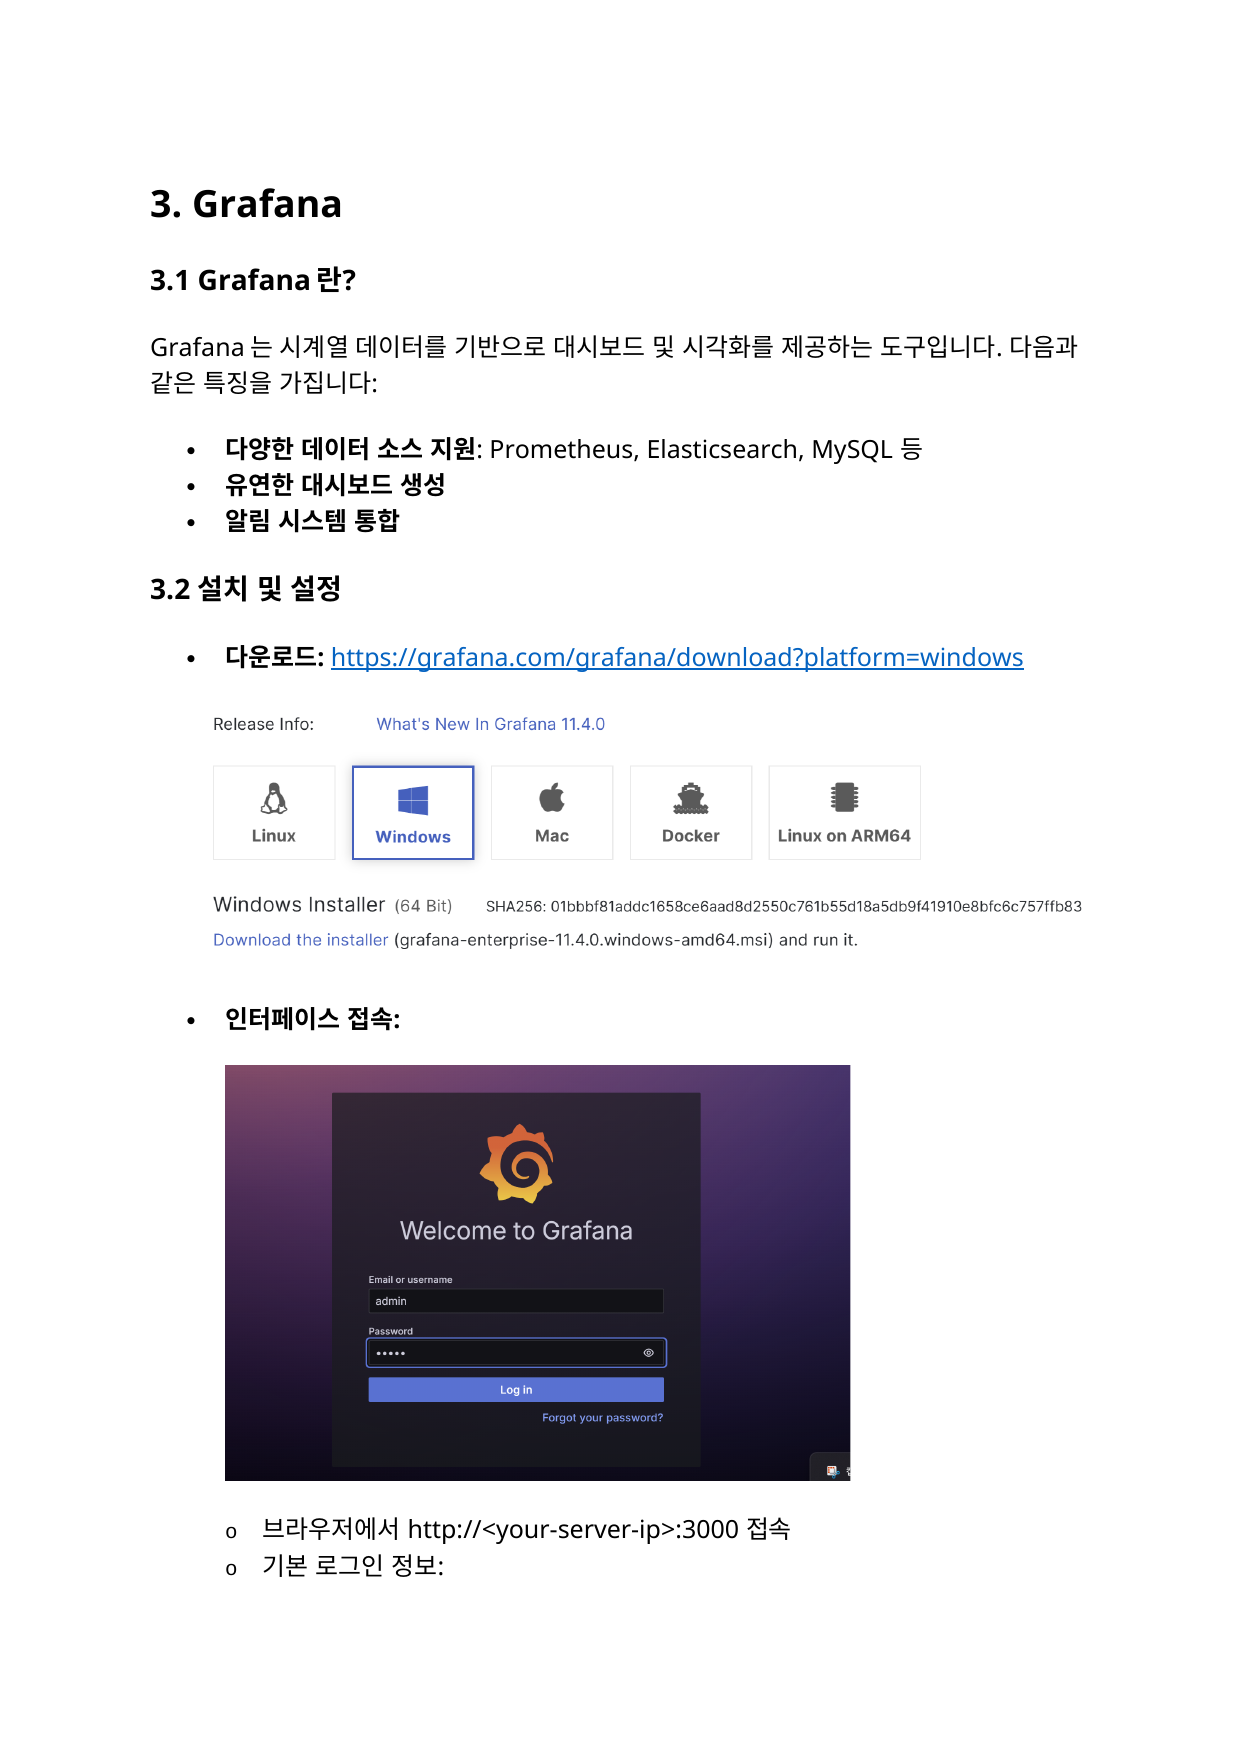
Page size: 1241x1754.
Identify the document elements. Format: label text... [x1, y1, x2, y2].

list 알림 시스템 통합 [187, 560, 1090, 596]
subtitle 3.1 Grafana란? [150, 257, 1090, 298]
subtitle 3.2 설치 및 설정 [150, 625, 1090, 666]
list 다양한 데이터 소스 지원: Prometheus, Elasticsearch, MySQL 등 [187, 429, 1090, 465]
text Grafana는 시계열 데이터를 기반으로 대시보드 및 시각화를 제공하는 도구입니다. 다음과 같은 특징을 가집니다: [150, 327, 1090, 400]
list 유연한 대시보드 생성 [187, 494, 1090, 531]
list 인터페이스 접속: [187, 1058, 1090, 1094]
picture [187, 760, 1128, 1029]
subtitle 3. Grafana [150, 177, 1090, 228]
picture [225, 1123, 851, 1539]
list 다운로드: https://grafana.com/grafana/download?platform=windows [187, 695, 1090, 732]
